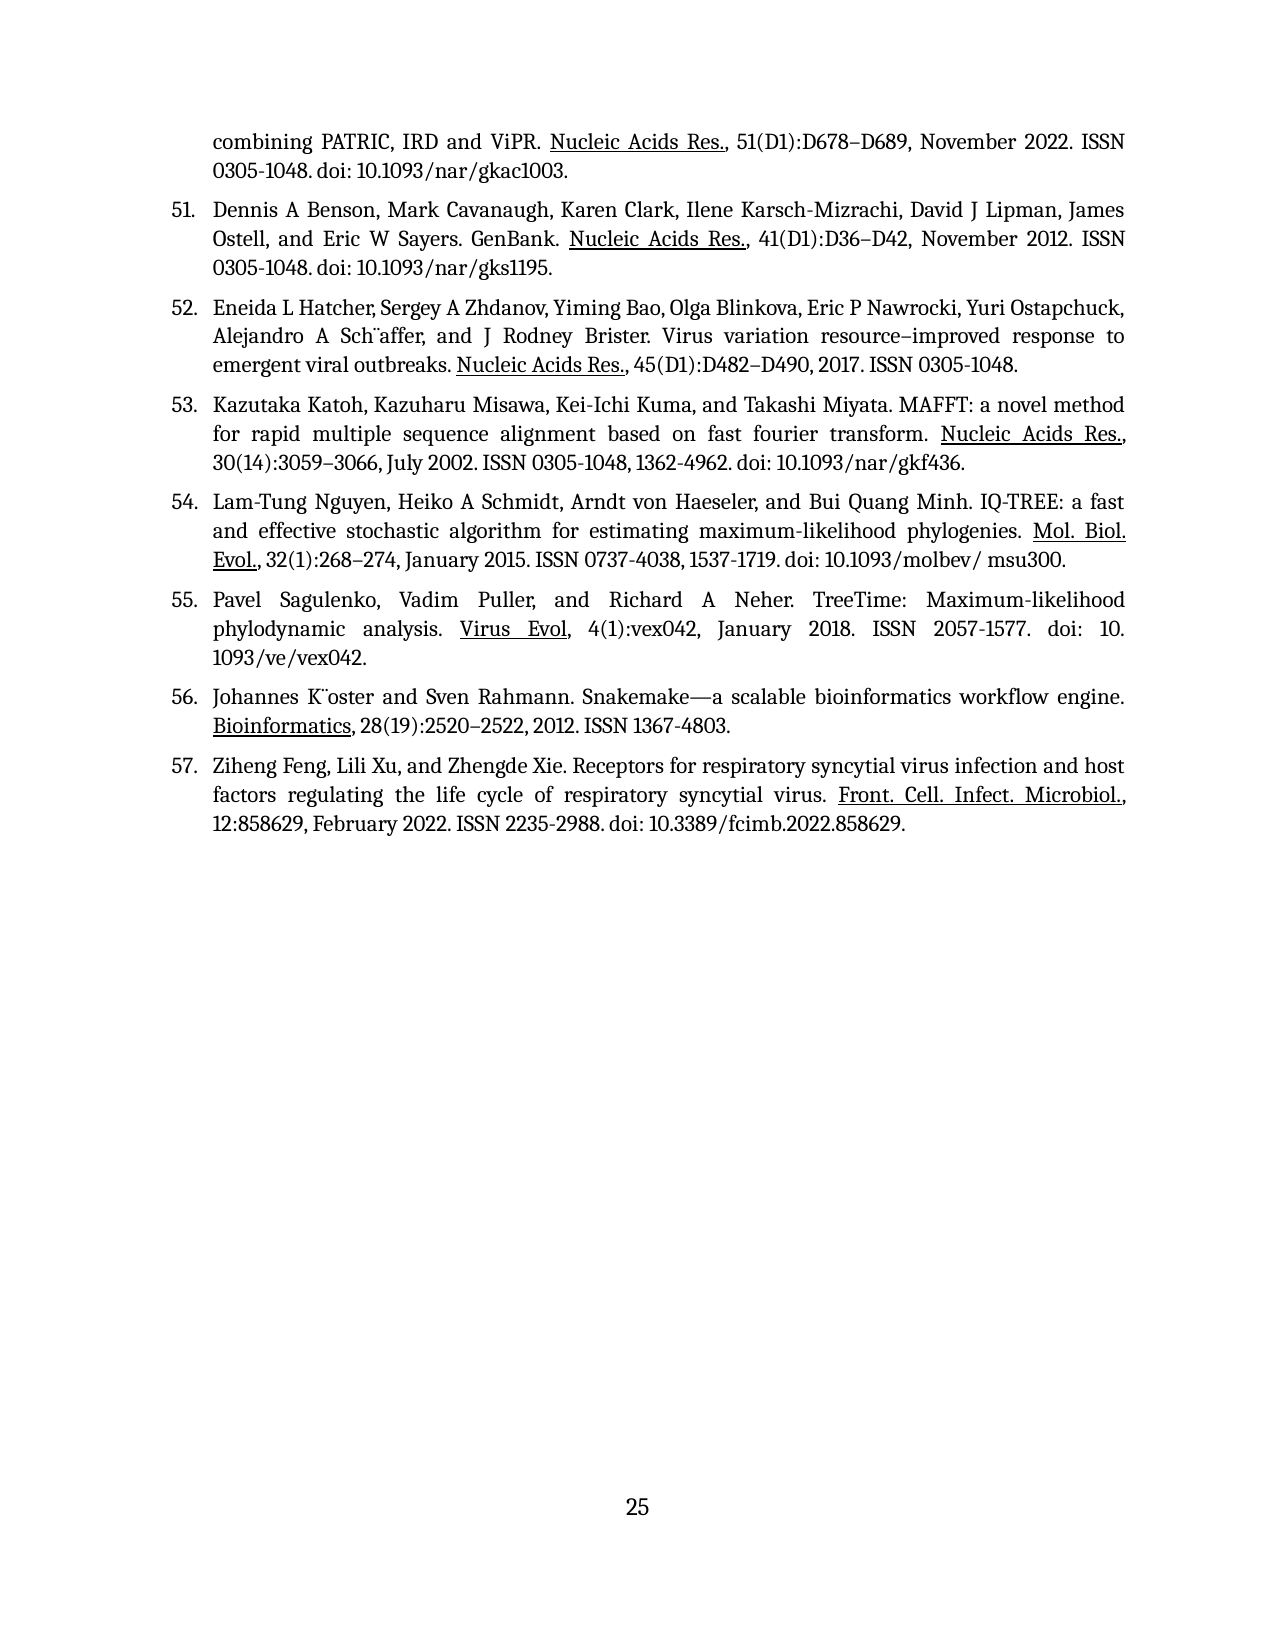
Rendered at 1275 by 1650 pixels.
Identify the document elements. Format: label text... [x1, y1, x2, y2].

list Lam-Tung Nguyen, Heiko A Schmidt, Arndt von Haeseler, and Bui Quang Minh. IQ-TREE: a fast and effective stochastic algorithm for estimating maximum-likelihood phylogenies. Mol. Biol. Evol., 32(1):268–274, January 2015. ISSN 0737-4038, 1537-1719. doi: 10.1093/molbev/ msu300. [171, 489, 1126, 573]
list Pavel Sagulenko, Vadim Puller, and Richard A Neher. TreeTime: Maximum-likelihood phylodynamic analysis. Virus Evol, 4(1):vex042, January 2018. ISSN 2057-1577. doi: 10. 1093/ve/vex042. [171, 587, 1126, 671]
list Eneida L Hatcher, Sergey A Zhdanov, Yiming Bao, Olga Blinkova, Eric P Nawrocki, Yuri Ostapchuck, Alejandro A Sch¨affer, and J Rodney Brister. Virus variation resource–improved response to emergent viral outbreaks. Nucleic Acids Res., 45(D1):D482–D490, 2017. ISSN 0305-1048. [171, 294, 1126, 379]
list Kazutaka Katoh, Kazuharu Misawa, Kei-Ichi Kuma, and Takashi Miyata. MAFFT: a novel method for rapid multiple sequence alignment based on fast fourier transform. Nucleic Acids Res., 30(14):3059–3066, July 2002. ISSN 0305-1048, 1362-4962. doi: 10.1093/nar/gkf436. [171, 392, 1126, 476]
list Johannes K¨oster and Sven Rahmann. Snakemake—a scalable bioinformatics workflow engine. Bioinformatics, 28(19):2520–2522, 2012. ISSN 1367-4803. [171, 684, 1126, 739]
list Ziheng Feng, Lili Xu, and Zhengde Xie. Receptors for respiratory syncytial virus infection and host factors regulating the life cycle of respiratory syncytial virus. Front. Cell. Infect. Microbiol., 12:858629, February 2022. ISSN 2235-2988. doi: 10.3389/fcimb.2022.858629. [171, 752, 1126, 837]
list Dennis A Benson, Mark Cavanaugh, Karen Clark, Ilene Karsch-Mizrachi, David J Lipman, James Ostell, and Eric W Sayers. GenBank. Nucleic Acids Res., 41(D1):D36–D42, November 2012. ISSN 0305-1048. doi: 10.1093/nar/gks1195. [171, 197, 1126, 281]
